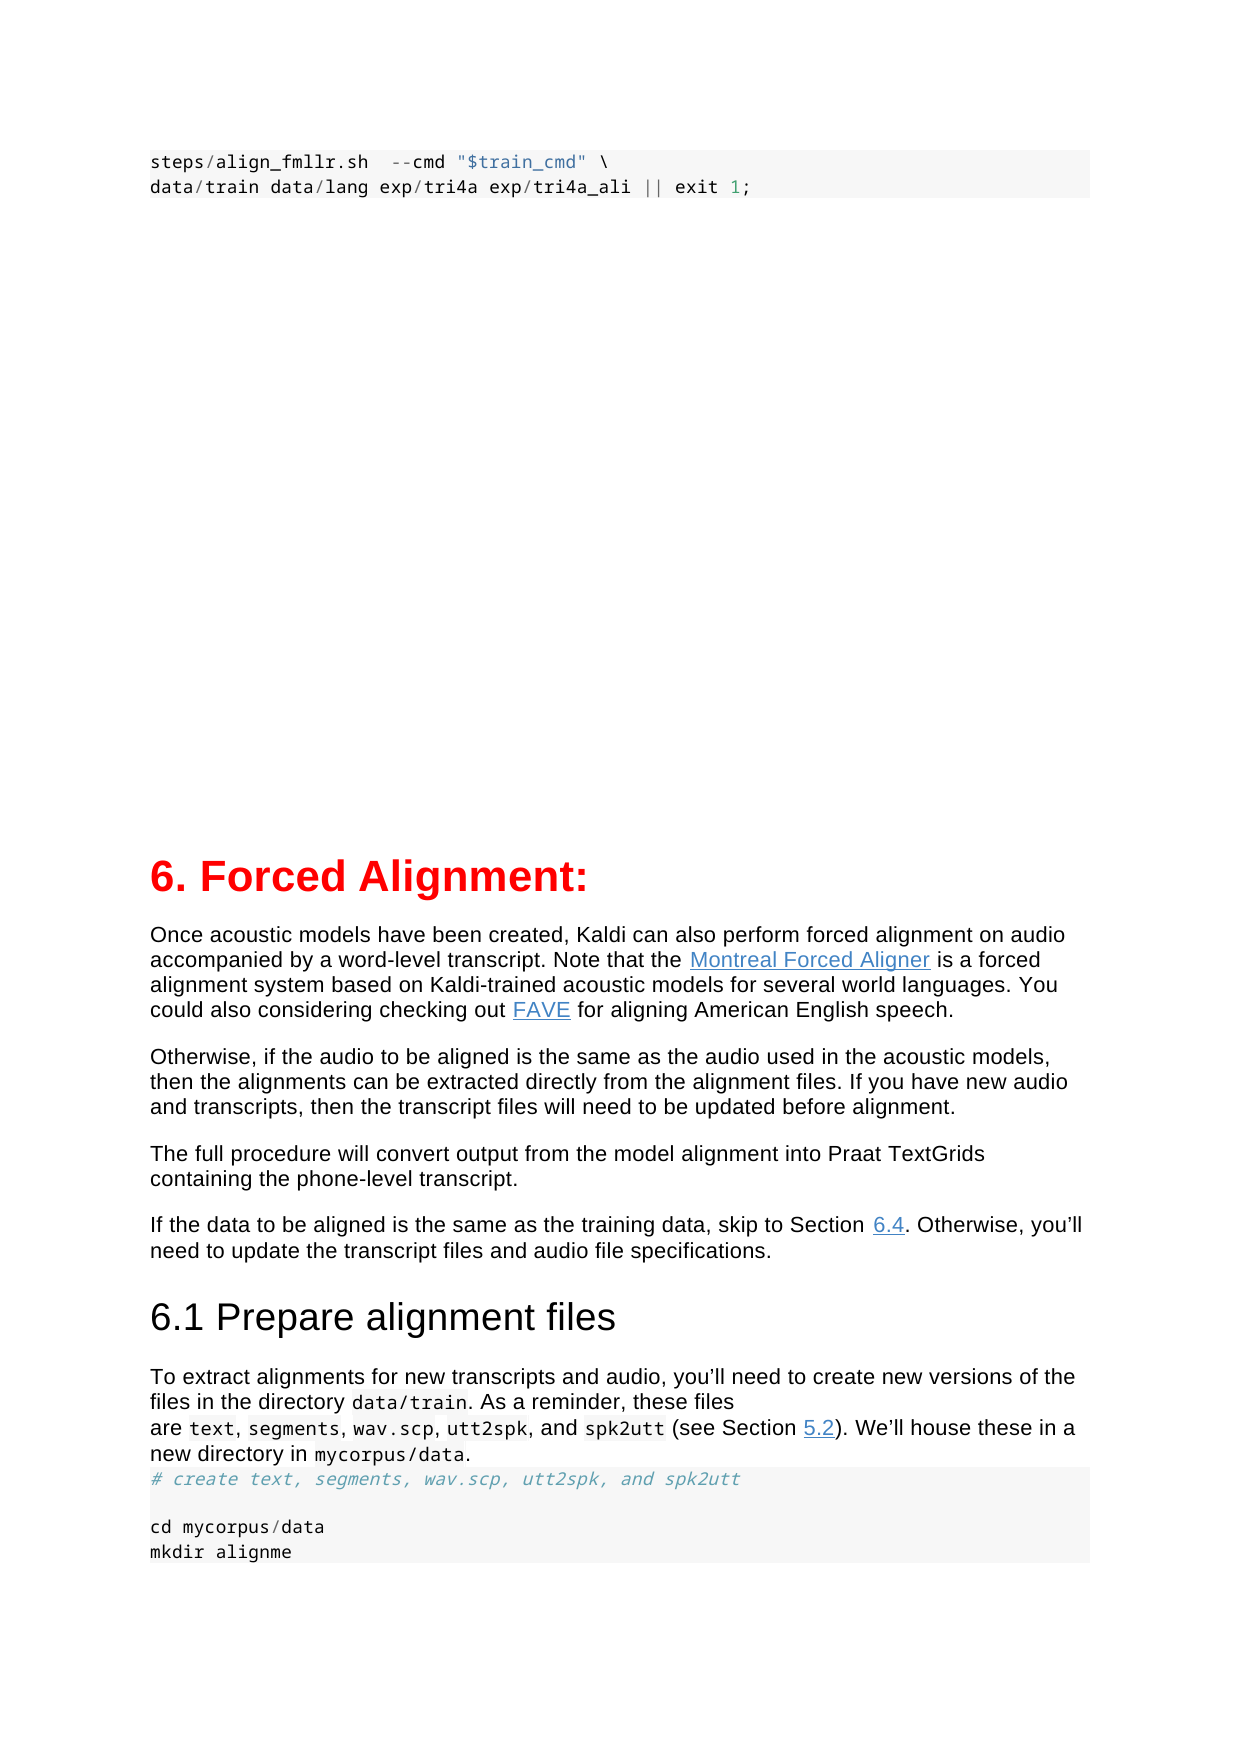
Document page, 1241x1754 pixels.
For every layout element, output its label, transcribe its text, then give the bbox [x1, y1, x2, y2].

text If the data to be aligned is the same as the training data, skip to Section 6.4. Otherwise, you’ll need to update the transcript files and audio file specifications. [150, 1212, 1090, 1263]
text steps/align_fmllr.sh --cmd "$train_cmd" \ [150, 150, 1090, 174]
subtitle 6. Forced Alignment: [150, 850, 1090, 900]
text Otherwise, if the audio to be aligned is the same as the audio used in the acoustic models, then the alignments can be extracted directly from the alignment files. If you have new audio and transcripts, then the transcript files will need to be updated before alignment. [150, 1044, 1090, 1119]
subtitle 6.1 Prepare alignment files [150, 1294, 1090, 1339]
text To extract alignments for new transcripts and audio, you’ll need to create new versions of the files in the directory data/train. As a reminder, these files are text, segments, wav.scp, utt2spk, and spk2utt (see Section 5.2). We’ll house these in a new directory in mycorpus/data. [150, 1364, 1090, 1467]
text data/train data/lang exp/tri4a exp/tri4a_ali || exit 1; [150, 174, 1090, 198]
text mkdir alignme [150, 1539, 1090, 1563]
text The full procedure will convert output from the model alignment into Praat TextGrids containing the phone-level transcript. [150, 1141, 1090, 1191]
text cd mycorpus/data [150, 1515, 1090, 1539]
text Once acoustic models have been created, Kaldi can also perform forced alignment on audio accompanied by a word-level transcript. Note that the Montreal Forced Aligner is a forced alignment system based on Kaldi-trained acoustic models for several world languages. You could also considering checking out FAVE for aligning American English speech. [150, 922, 1090, 1022]
text # create text, segments, wav.scp, utt2spk, and spk2utt [150, 1467, 1090, 1491]
